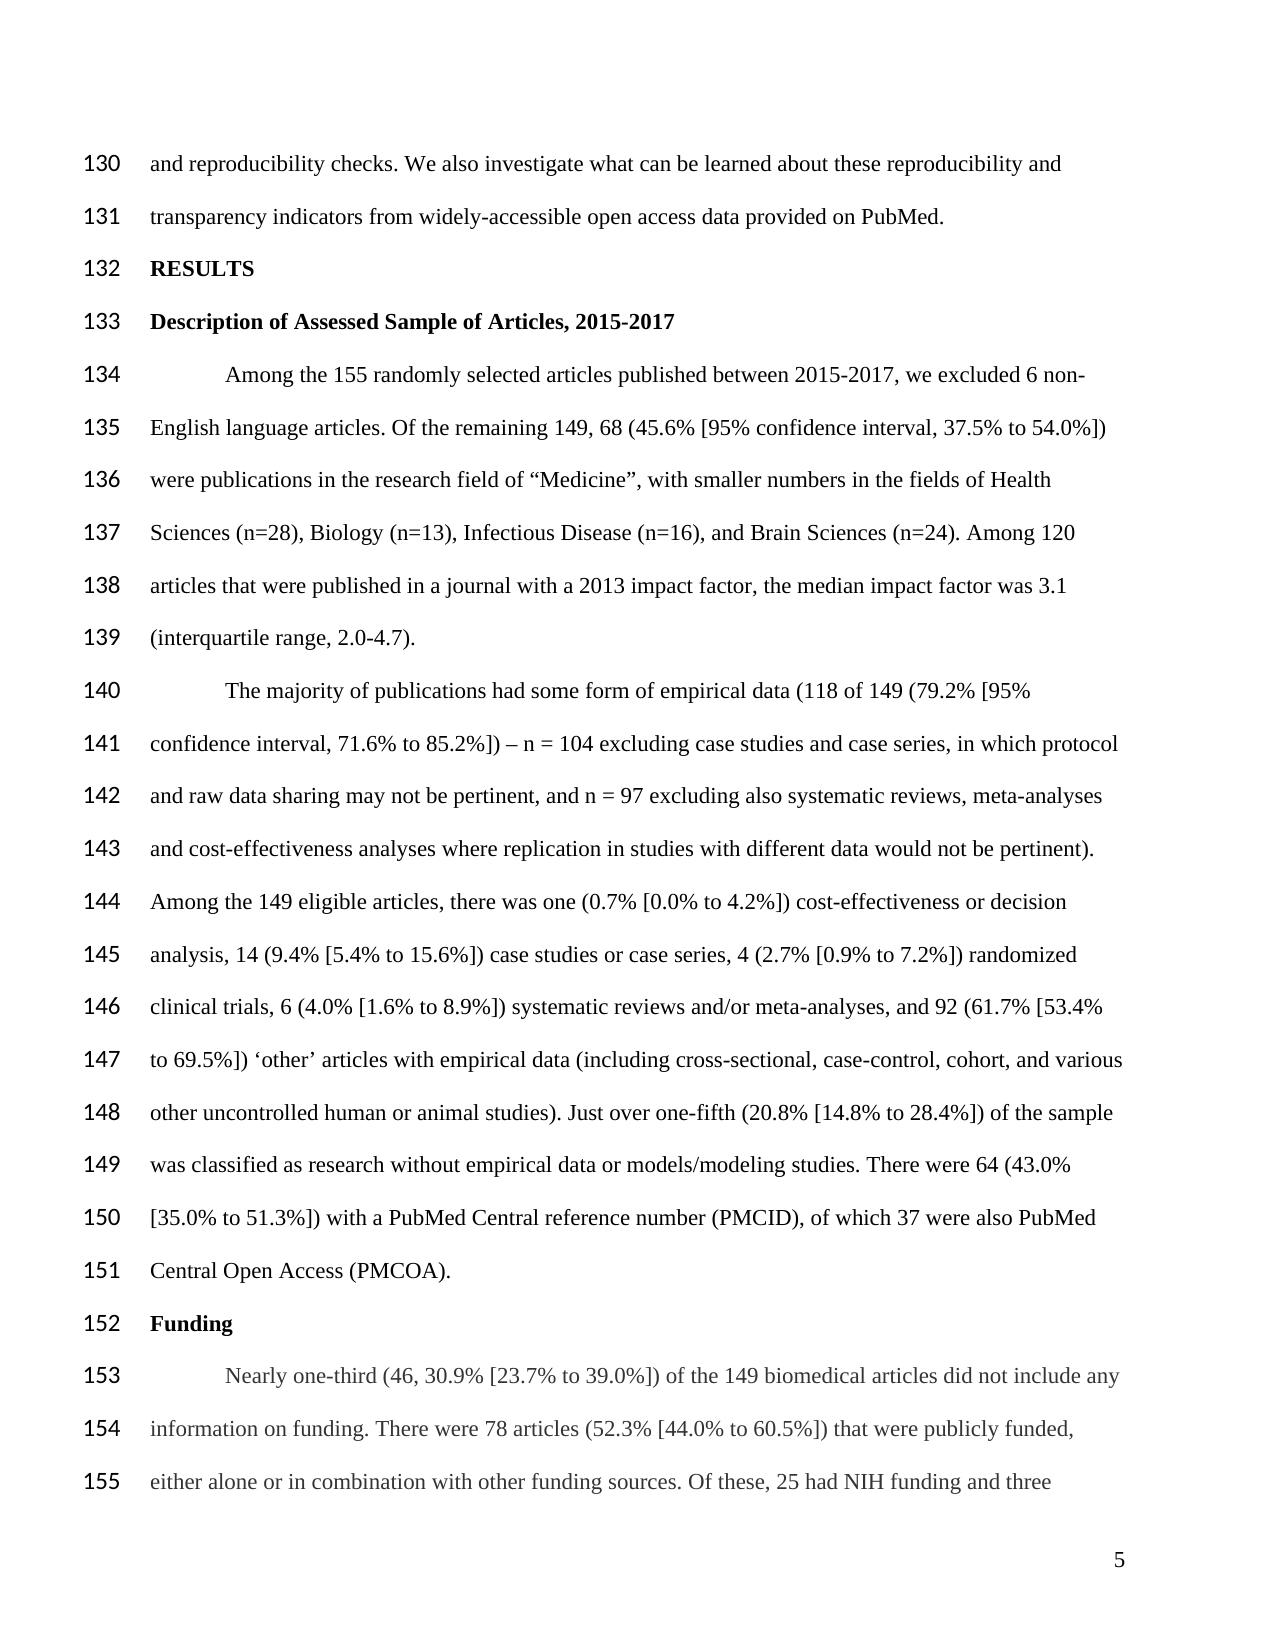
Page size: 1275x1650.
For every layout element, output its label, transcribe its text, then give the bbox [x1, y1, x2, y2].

text RESULTS [150, 255, 1125, 282]
text The majority of publications had some form of empirical data (118 of 149 (79.2% [95% confidence interval, 71.6% to 85.2%]) – n = 104 excluding case studies and case series, in which protocol and raw data sharing may not be pertinent, and n = 97 excluding also systematic reviews, meta-analyses and cost-effectiveness analyses where replication in studies with different data would not be pertinent). Among the 149 eligible articles, there was one (0.7% [0.0% to 4.2%]) cost-effectiveness or decision analysis, 14 (9.4% [5.4% to 15.6%]) case studies or case series, 4 (2.7% [0.9% to 7.2%]) randomized clinical trials, 6 (4.0% [1.6% to 8.9%]) systematic reviews and/or meta-analyses, and 92 (61.7% [53.4% to 69.5%]) ‘other’ articles with empirical data (including cross-sectional, case-control, cohort, and various other uncontrolled human or animal studies). Just over one-fifth (20.8% [14.8% to 28.4%]) of the sample was classified as research without empirical data or models/modeling studies. There were 64 (43.0% [35.0% to 51.3%]) with a PubMed Central reference number (PMCID), of which 37 were also PubMed Central Open Access (PMCOA). [150, 677, 1125, 1283]
text Description of Assessed Sample of Articles, 2015-2017 [150, 308, 1125, 334]
text Funding [150, 1309, 1125, 1336]
text Among the 155 randomly selected articles published between 2015-2017, we excluded 6 non-English language articles. Of the remaining 149, 68 (45.6% [95% confidence interval, 37.5% to 54.0%]) were publications in the research field of “Medicine”, with smaller numbers in the fields of Health Sciences (n=28), Biology (n=13), Infectious Disease (n=16), and Brain Sciences (n=24). Among 120 articles that were published in a journal with a 2013 impact factor, the median impact factor was 3.1 (interquartile range, 2.0-4.7). [150, 361, 1125, 651]
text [150, 1362, 1125, 1494]
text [150, 150, 1125, 229]
